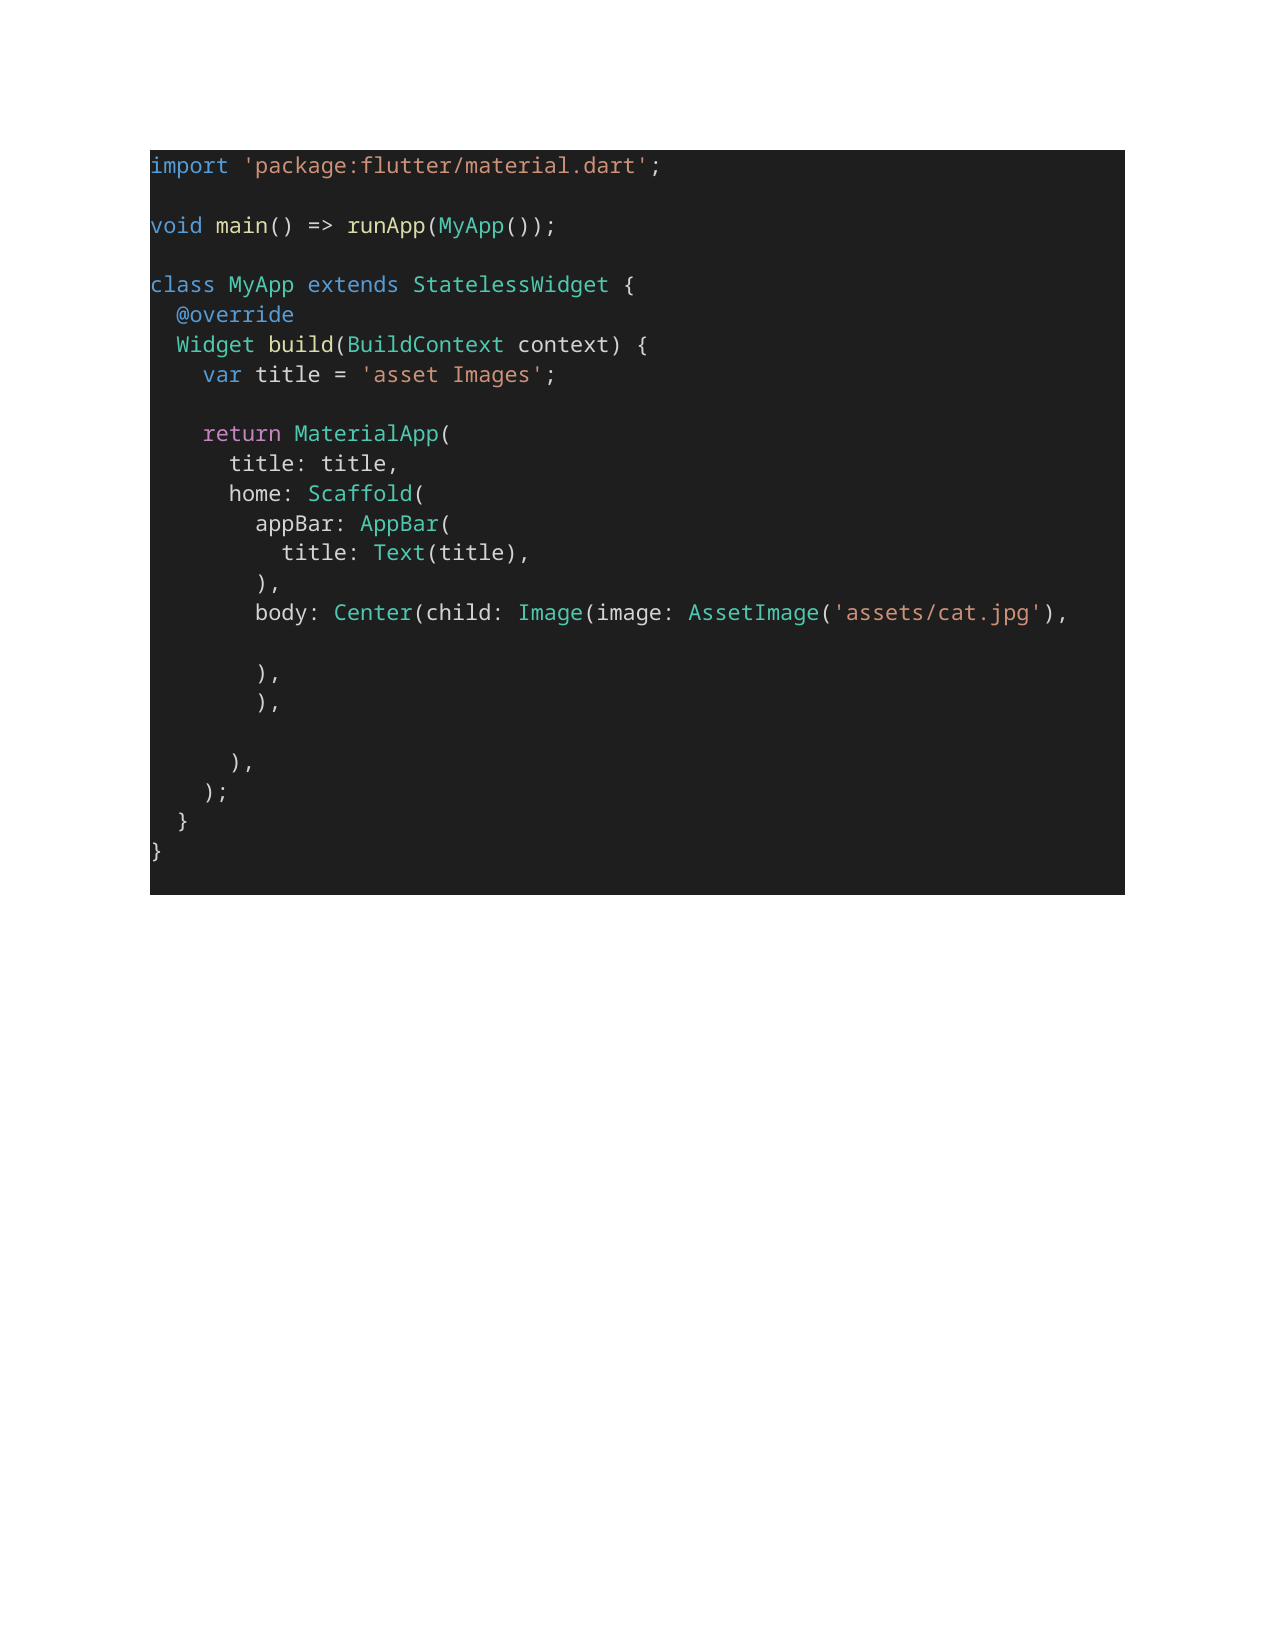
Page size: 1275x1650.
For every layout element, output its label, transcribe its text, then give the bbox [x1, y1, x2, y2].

text home: Scaffold( [150, 478, 1125, 507]
text import 'package:flutter/material.dart'; [150, 150, 1125, 180]
text title: title, [150, 448, 1125, 478]
text ), [150, 656, 1125, 686]
text ), [150, 686, 1125, 716]
text Widget build(BuildContext context) { [150, 329, 1125, 358]
text } [150, 835, 1125, 865]
text appBar: AppBar( [150, 507, 1125, 537]
text ), [150, 567, 1125, 597]
text var title = 'asset Images'; [150, 358, 1125, 388]
text void main() => runApp(MyApp()); [150, 209, 1125, 239]
text ); [150, 776, 1125, 805]
text body: Center(child: Image(image: AssetImage('assets/cat.jpg'), [150, 597, 1125, 627]
text title: Text(title), [150, 537, 1125, 567]
text @override [150, 299, 1125, 329]
text return MaterialApp( [150, 418, 1125, 448]
text class MyApp extends StatelessWidget { [150, 269, 1125, 299]
text ), [150, 746, 1125, 776]
text } [150, 805, 1125, 835]
